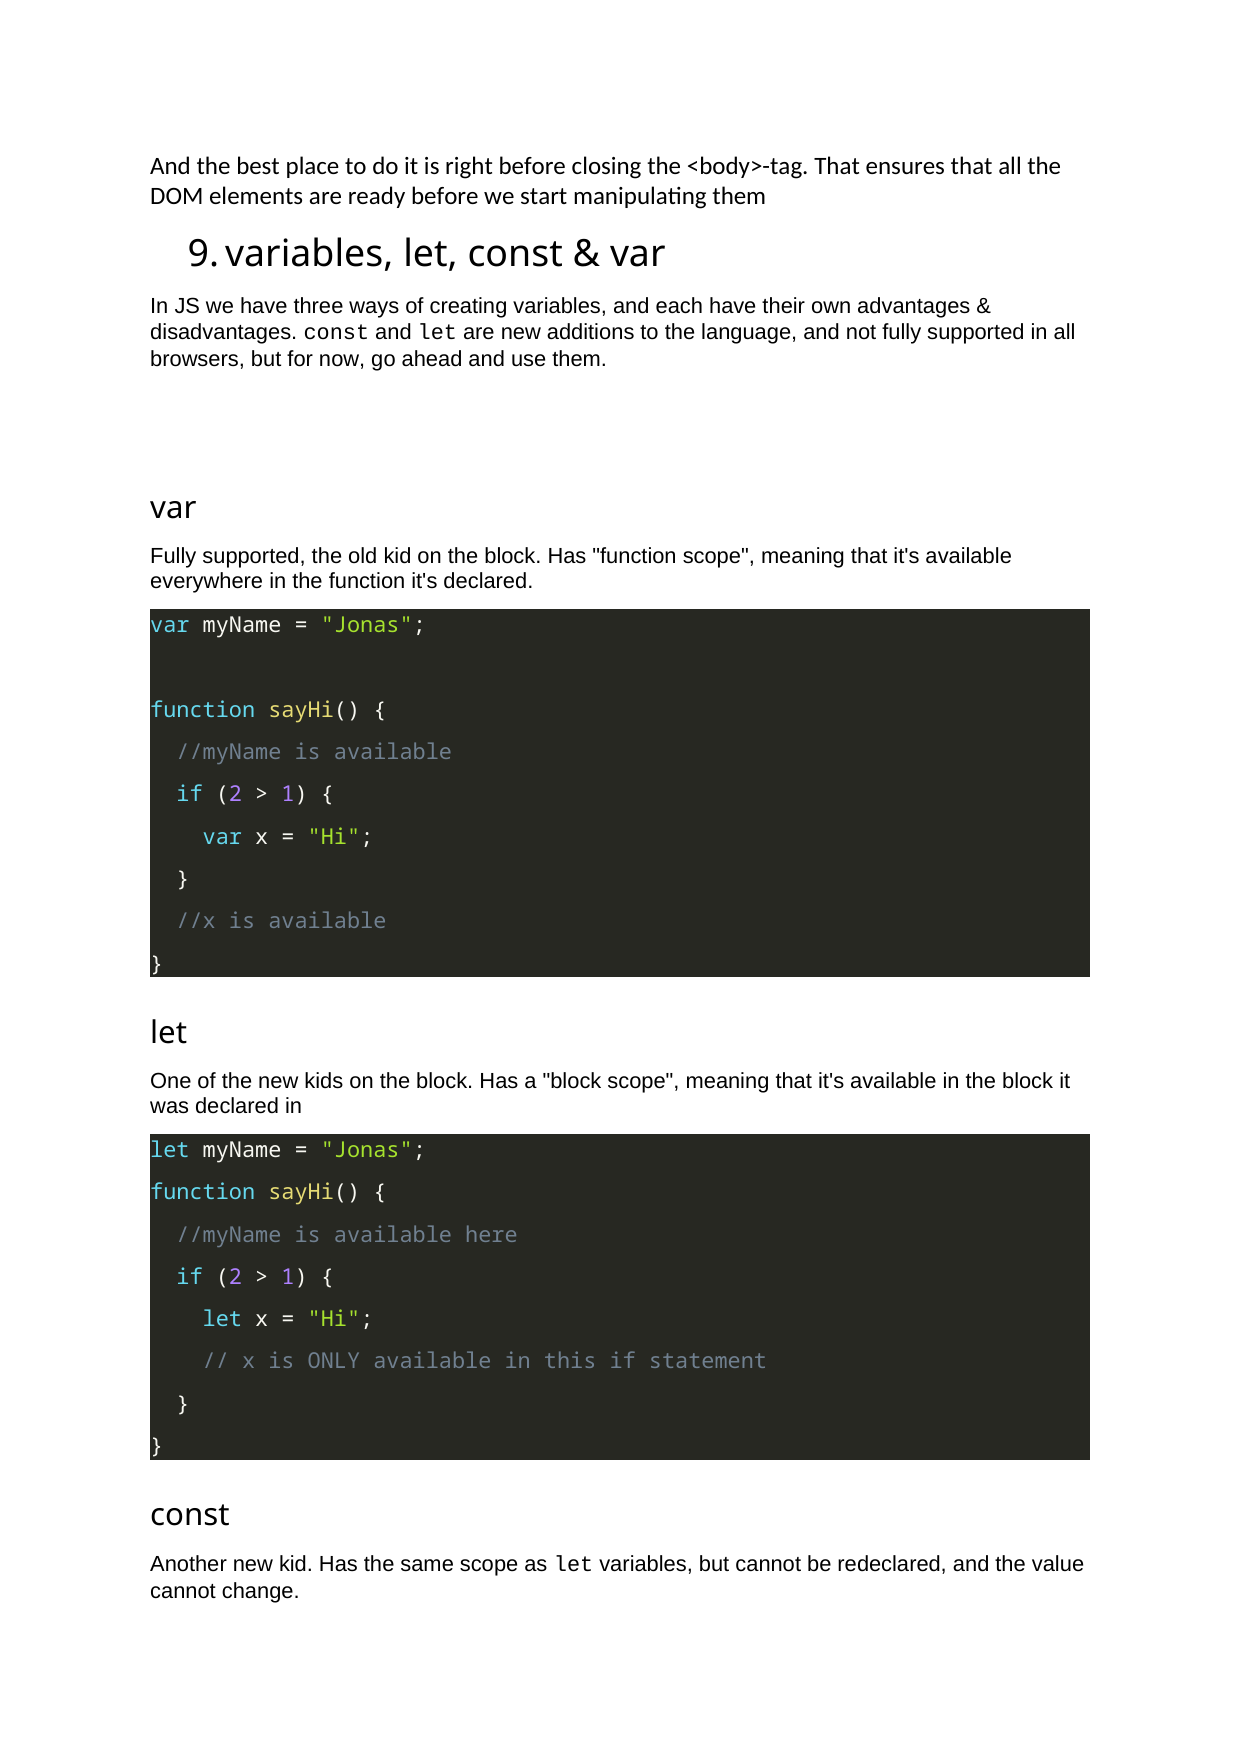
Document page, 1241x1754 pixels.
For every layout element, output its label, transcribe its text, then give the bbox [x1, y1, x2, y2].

text const [150, 1491, 1090, 1535]
text let [150, 1008, 1090, 1052]
text } [150, 1388, 1090, 1417]
text In JS we have three ways of creating variables, and each have their own advantages & disadvantages. const and let are new additions to the language, and not fully supported in all browsers, but for now, go ahead and use them. [150, 293, 1090, 371]
text //myName is available here [150, 1218, 1090, 1248]
text function sayHi() { [150, 1176, 1090, 1206]
text } [150, 863, 1090, 893]
text Another new kid. Has the same scope as let variables, but cannot be redeclared, and the value cannot change. [150, 1550, 1090, 1603]
text if (2 > 1) { [150, 1261, 1090, 1291]
text Fully supported, the old kid on the block. Has "function scope", meaning that it's available everywhere in the function it's declared. [150, 543, 1090, 593]
text let x = "Hi"; [150, 1303, 1090, 1333]
text // x is ONLY available in this if statement [150, 1345, 1090, 1375]
text } [150, 1430, 1090, 1460]
text //x is available [150, 905, 1090, 935]
text let myName = "Jonas"; [150, 1134, 1090, 1164]
text And the best place to do it is right before closing the <body>-tag. That ensures that all the DOM elements are ready before we start manipulating them [150, 150, 1090, 211]
text function sayHi() { [150, 694, 1090, 723]
text if (2 > 1) { [150, 778, 1090, 808]
text } [150, 947, 1090, 977]
text //myName is available [150, 736, 1090, 766]
text var [150, 484, 1090, 527]
text var x = "Hi"; [150, 821, 1090, 850]
text One of the new kids on the block. Has a "block scope", meaning that it's available in the block it was declared in [150, 1068, 1090, 1118]
list variables, let, const & var [187, 227, 1090, 278]
text var myName = "Jonas"; [150, 609, 1090, 639]
